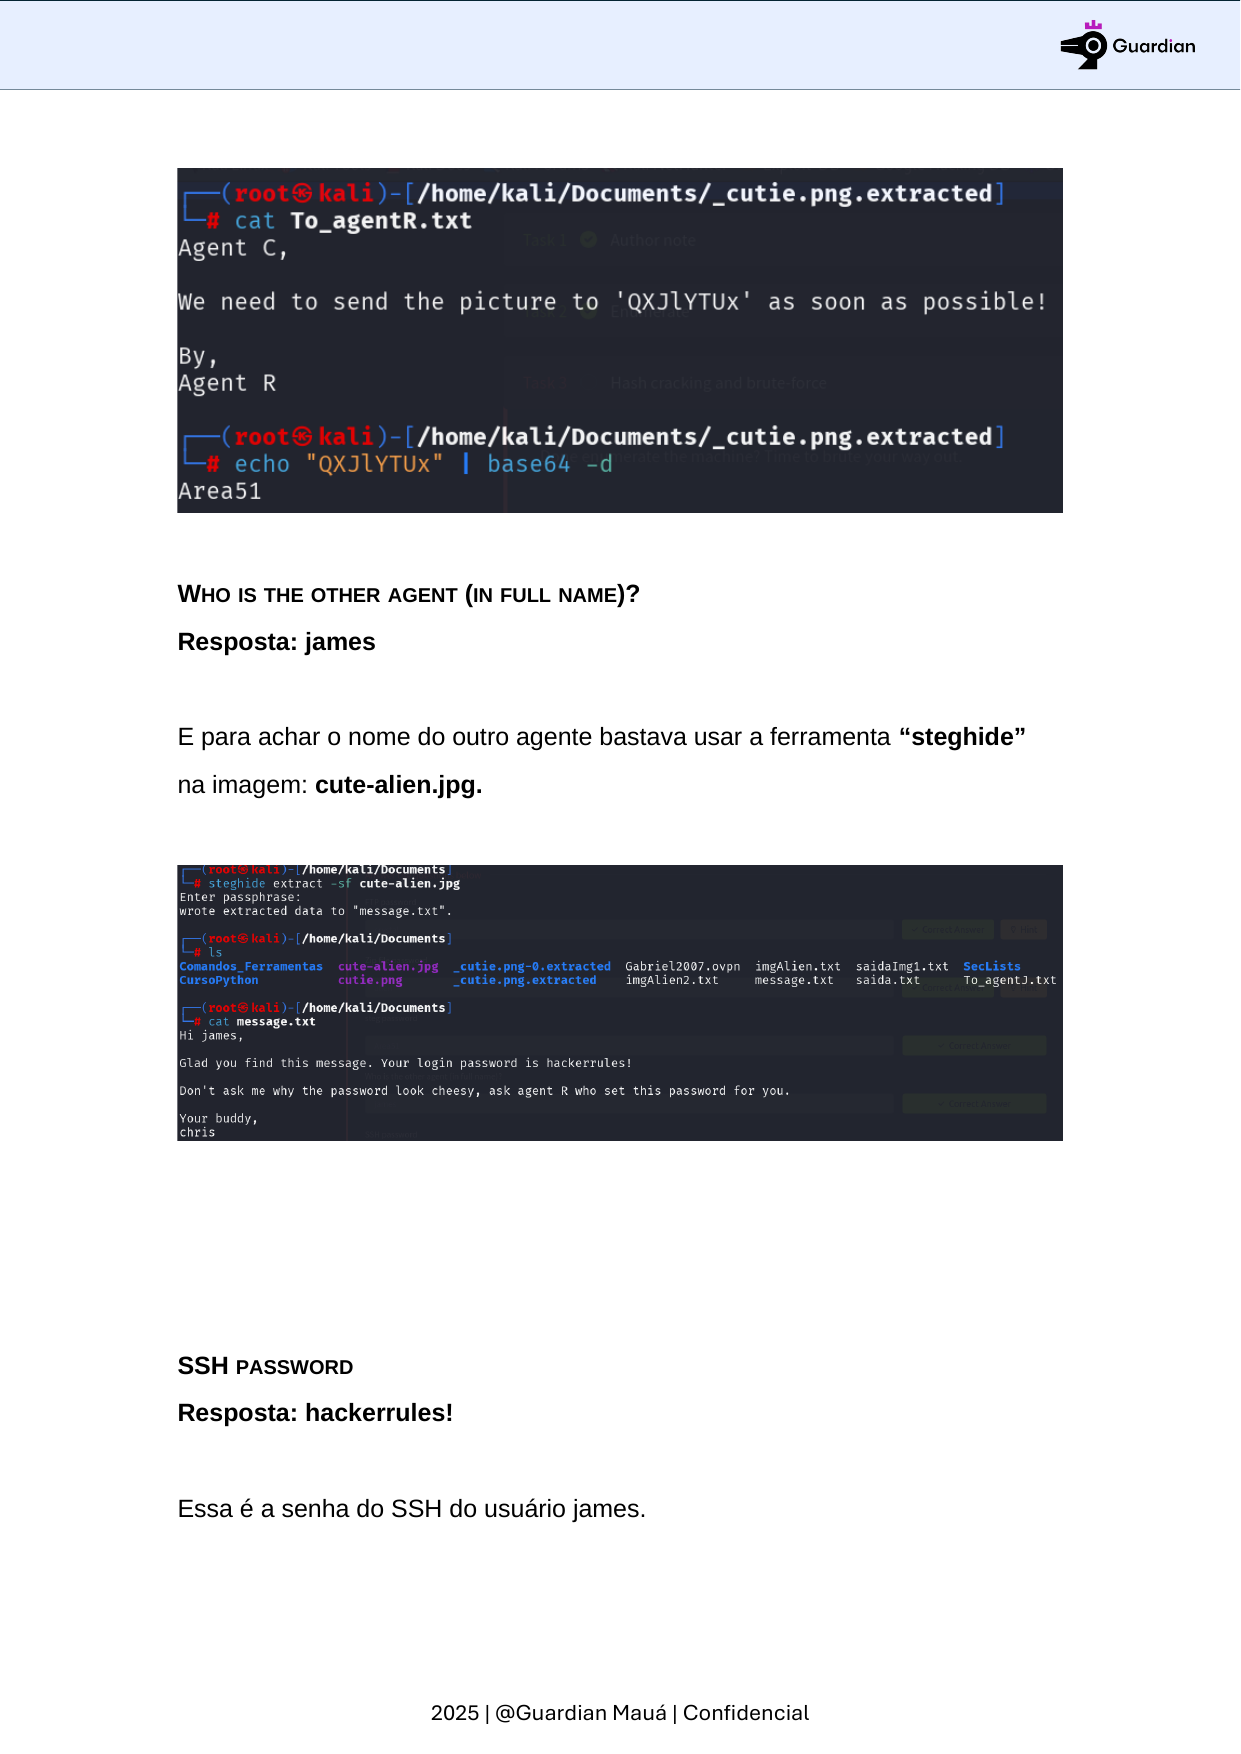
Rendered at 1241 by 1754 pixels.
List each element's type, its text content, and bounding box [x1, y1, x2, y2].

picture [177, 865, 1063, 1141]
text E para achar o nome do outro agente bastava usar a ferramenta “steghide” [177, 722, 1063, 751]
text na imagem: cute-alien.jpg. [177, 770, 1063, 798]
text Resposta: hackerrules! [177, 1398, 1063, 1427]
text Essa é a senha do SSH do usuário james. [177, 1494, 1063, 1522]
text Who is the other agent (in full name)? [177, 579, 1063, 608]
text SSH password [177, 1351, 1063, 1379]
picture [0, 2, 1241, 90]
text Resposta: james [177, 627, 1063, 655]
picture [177, 168, 1063, 513]
